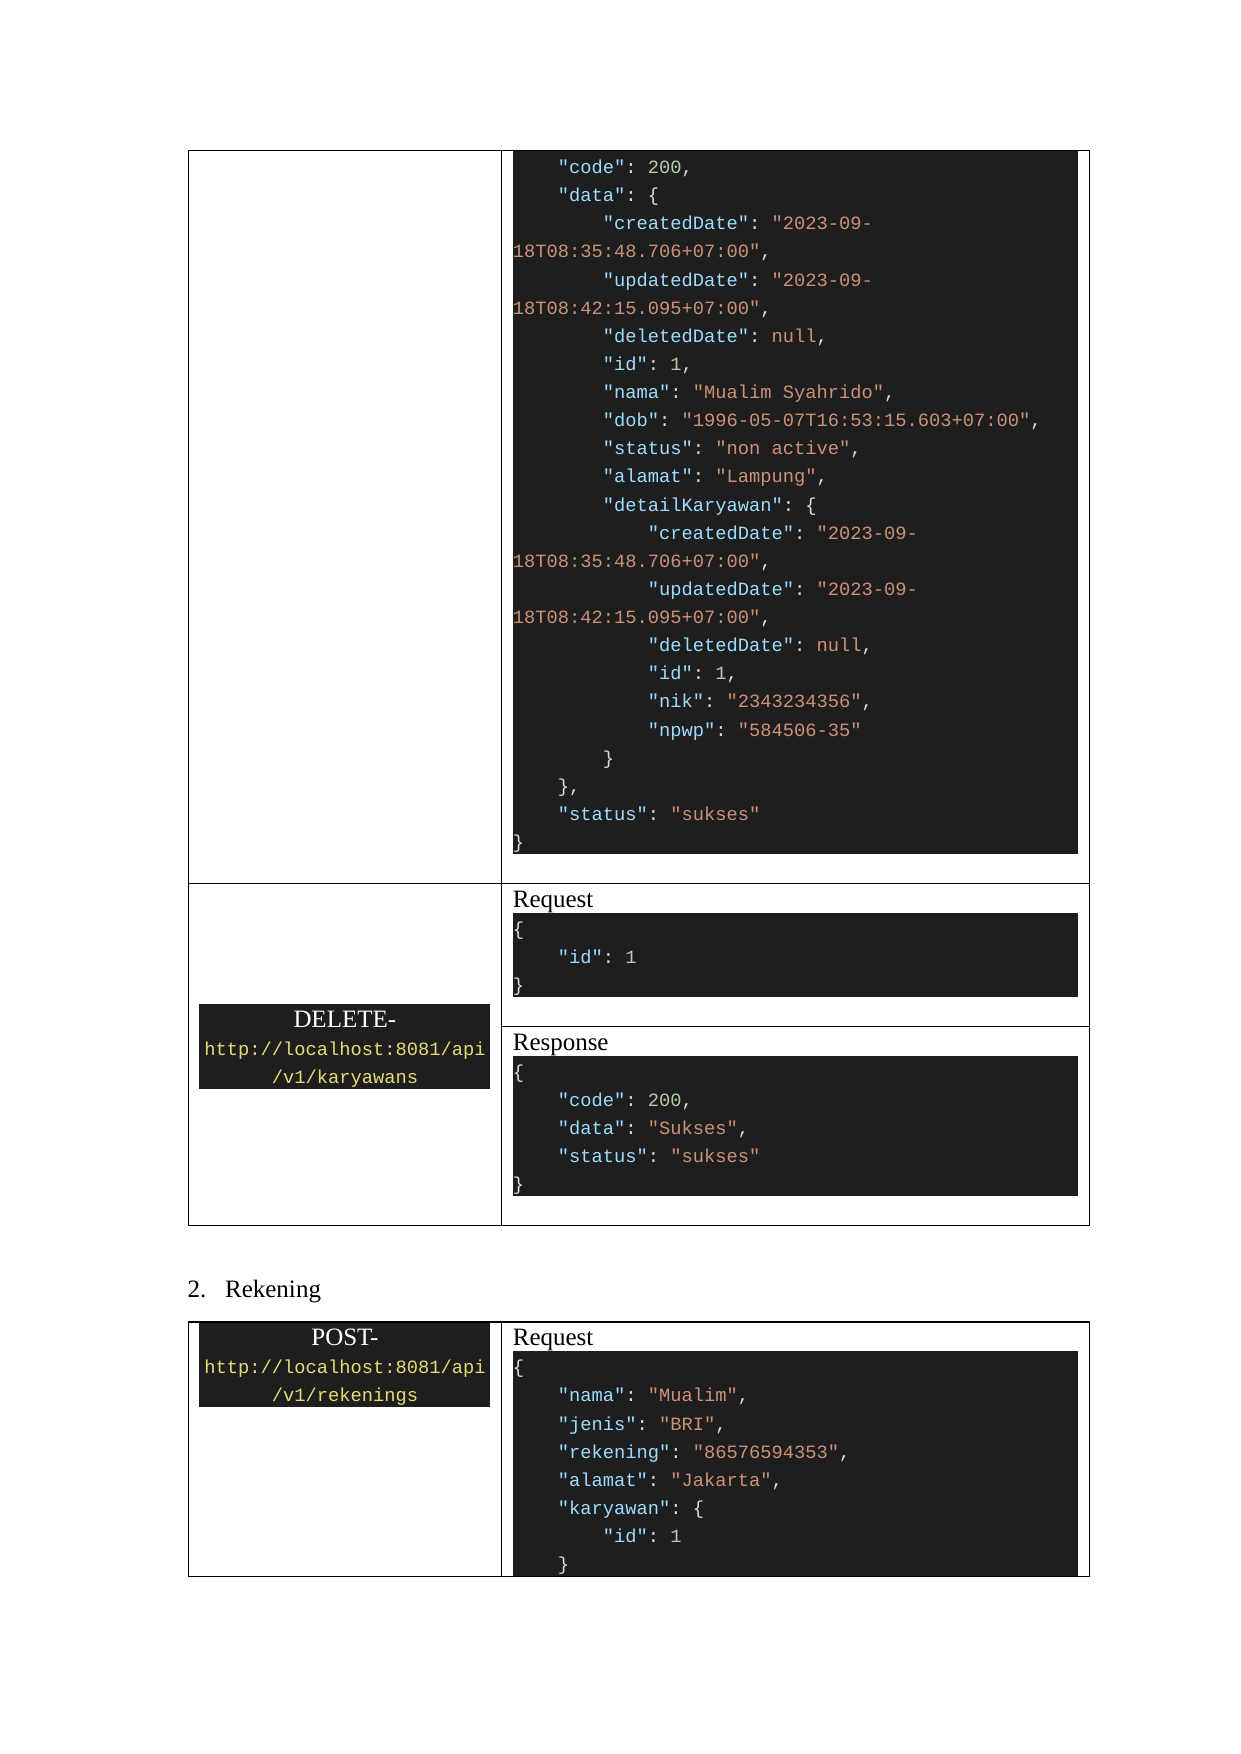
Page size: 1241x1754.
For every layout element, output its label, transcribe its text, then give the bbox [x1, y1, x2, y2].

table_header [189, 1323, 501, 1576]
table_cell DELETE- http://localhost:8081/api/v1/karyawans [189, 884, 501, 1225]
list Rekening [187, 1274, 1090, 1302]
table_cell Response { "code": 200, "data": "Sukses", "status": "sukses" } [502, 1027, 1089, 1225]
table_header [502, 1323, 1089, 1576]
table_cell Request { "id": 1 } [502, 884, 1089, 1026]
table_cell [502, 151, 1089, 883]
